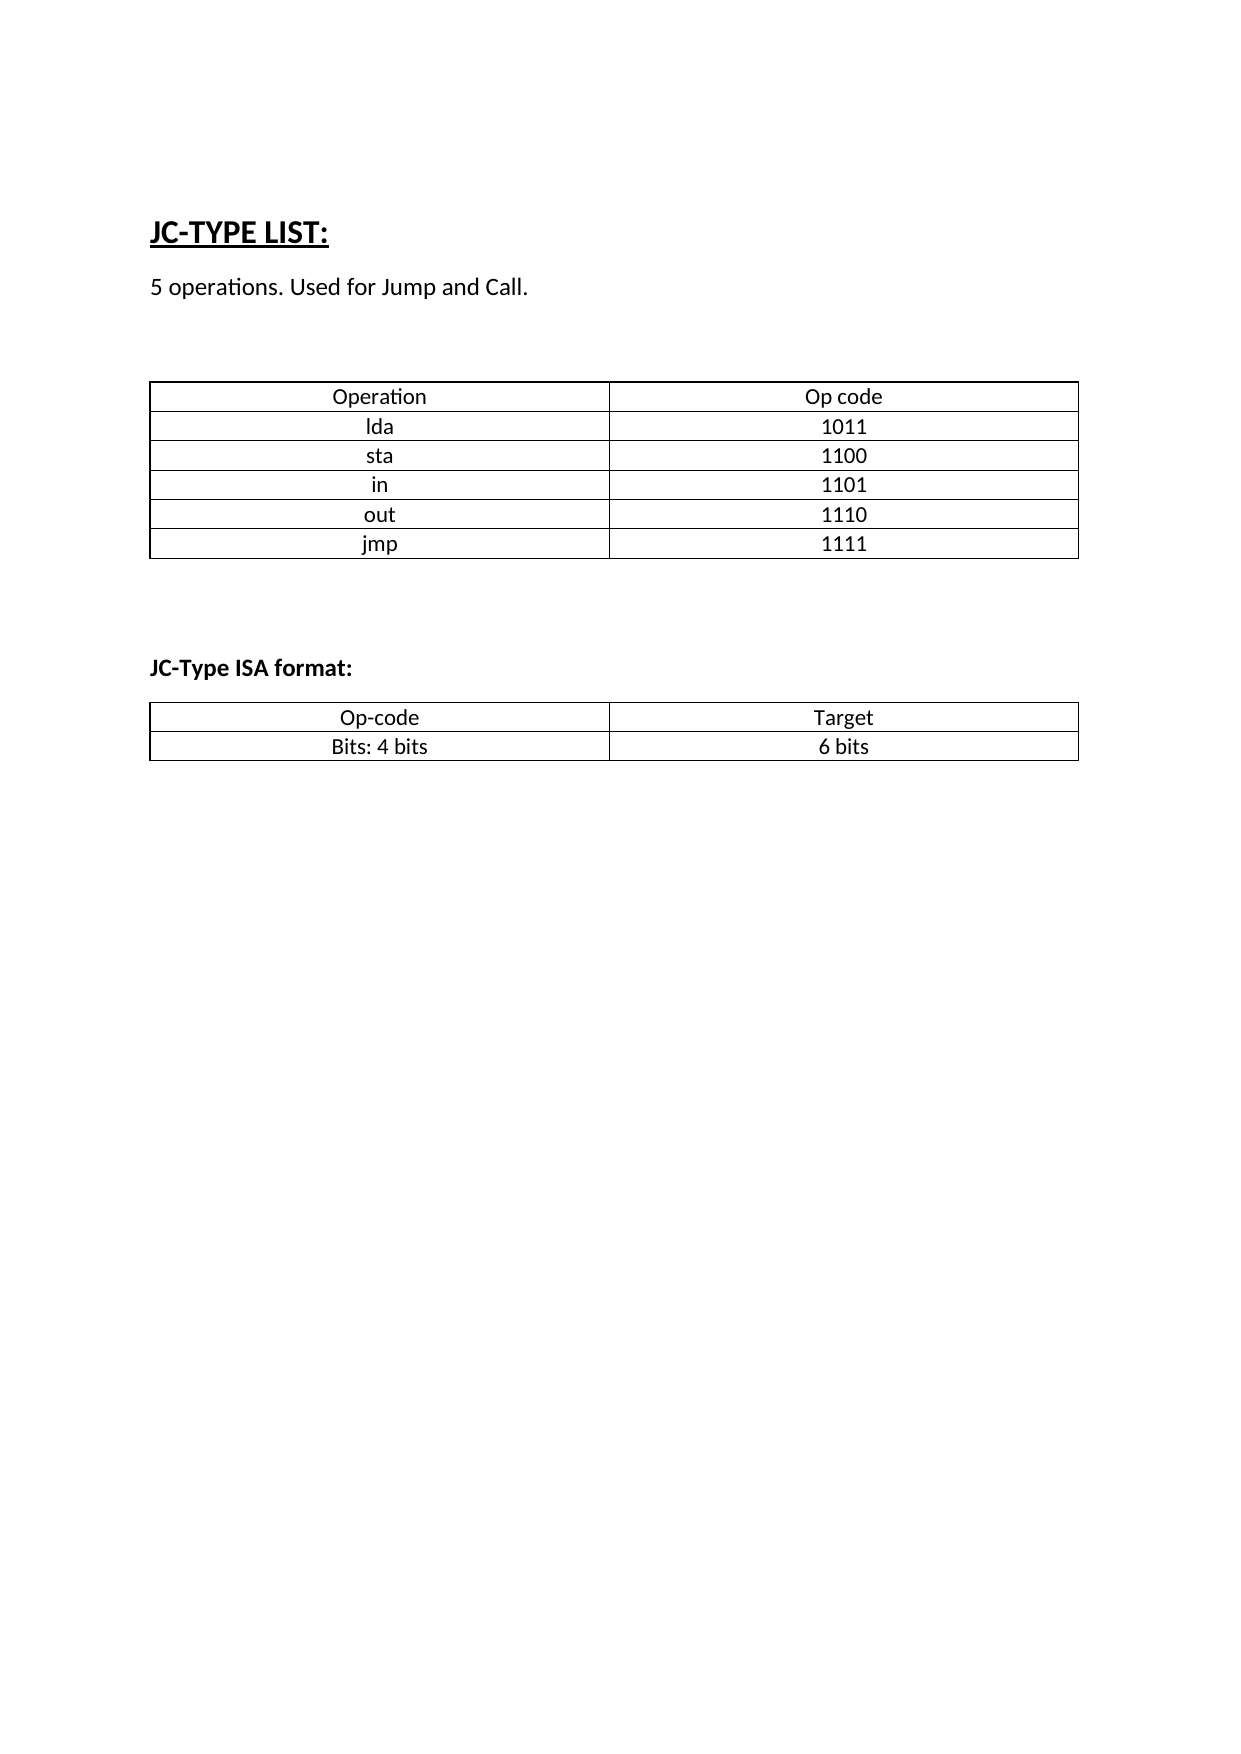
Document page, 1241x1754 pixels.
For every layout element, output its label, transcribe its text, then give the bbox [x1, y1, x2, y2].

table_cell 1111 [610, 529, 1078, 558]
table_cell Bits: 4 bits [151, 732, 609, 760]
table_cell 1100 [610, 441, 1078, 469]
table_cell 1101 [610, 471, 1078, 499]
text JC-Type ISA format: [150, 652, 1090, 683]
table_cell sta [151, 441, 609, 469]
table_header Op code [610, 383, 1078, 411]
table_header Op-code [151, 703, 609, 731]
table_header Target [610, 703, 1078, 731]
table_cell 1110 [610, 500, 1078, 528]
table_cell out [151, 500, 609, 528]
table_cell lda [151, 412, 609, 440]
text JC-TYPE LIST: [150, 211, 1090, 251]
table_header Operation [151, 383, 609, 411]
table_cell jmp [151, 529, 609, 558]
table_cell in [151, 471, 609, 499]
table_cell 6 bits [610, 732, 1078, 760]
text 5 operations. Used for Jump and Call. [150, 271, 1090, 302]
table_cell 1011 [610, 412, 1078, 440]
